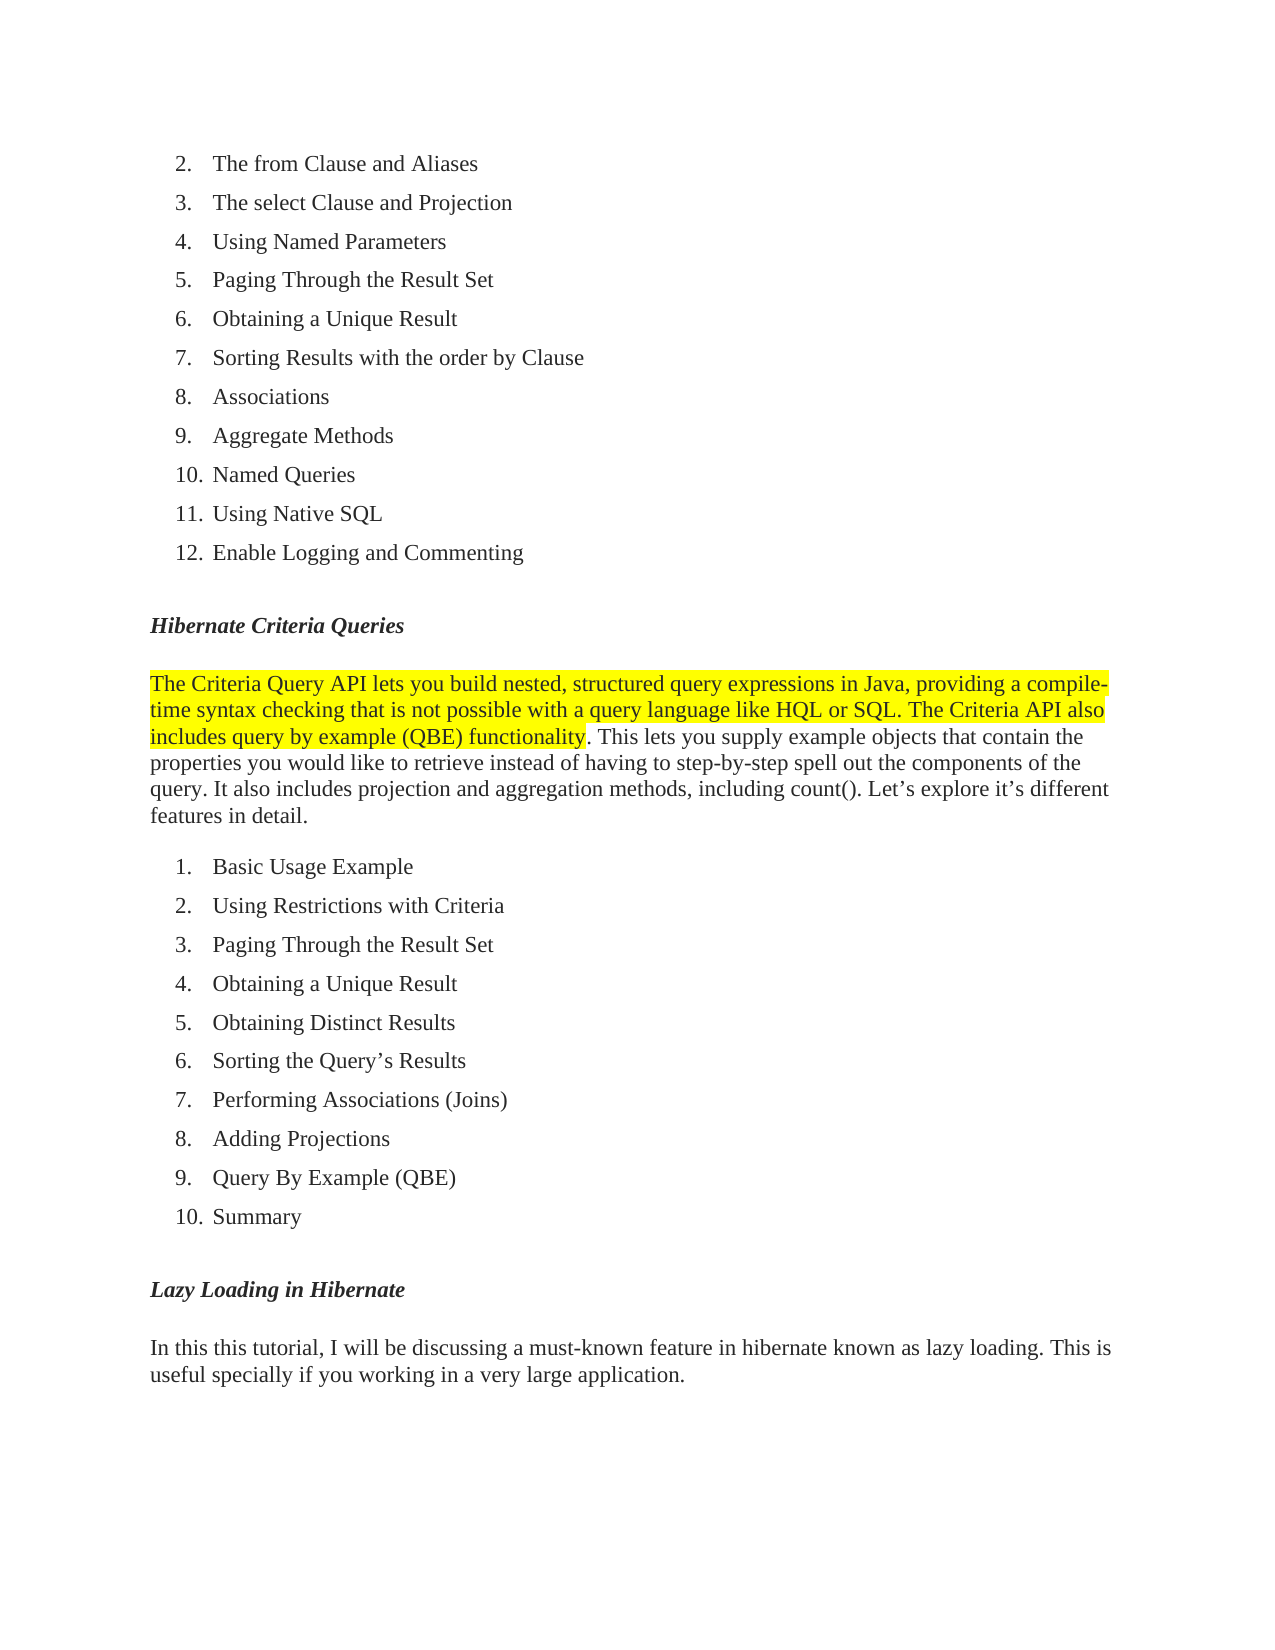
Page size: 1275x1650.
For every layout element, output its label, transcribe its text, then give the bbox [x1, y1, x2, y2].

text In this this tutorial, I will be discussing a must-known feature in hibernate known as lazy loading. This is useful specially if you working in a very large application. [150, 1334, 1125, 1387]
subtitle Lazy Loading in Hibernate [150, 1276, 1125, 1302]
list Sorting the Query’s Results [175, 1047, 1125, 1074]
list Obtaining a Unique Result [175, 970, 1125, 996]
list Obtaining Distinct Results [175, 1009, 1125, 1035]
list Named Queries [175, 461, 1125, 487]
list Associations [175, 383, 1125, 409]
list Basic Usage Example [175, 853, 1125, 879]
list Obtaining a Unique Result [175, 305, 1125, 332]
list Aggregate Methods [175, 422, 1125, 448]
list Sorting Results with the order by Clause [175, 344, 1125, 371]
list Summary [175, 1203, 1125, 1229]
list Query By Example (QBE) [175, 1164, 1125, 1190]
list Adding Projections [175, 1125, 1125, 1152]
list Using Restrictions with Criteria [175, 892, 1125, 918]
list Performing Associations (Joins) [175, 1086, 1125, 1113]
list Paging Through the Result Set [175, 267, 1125, 293]
text The Criteria Query API lets you build nested, structured query expressions in Java, providing a compile-time syntax checking that is not possible with a query language like HQL or SQL. The Criteria API also includes query by example (QBE) functionality. This lets you supply example objects that contain the properties you would like to retrieve instead of having to step-by-step spell out the components of the query. It also includes projection and aggregation methods, including count(). Let’s explore it’s different features in detail. [150, 670, 1125, 828]
subtitle Hibernate Criteria Queries [150, 612, 1125, 638]
list The from Clause and Aliases [175, 150, 1125, 176]
list Paging Through the Result Set [175, 931, 1125, 957]
list Using Named Parameters [175, 228, 1125, 254]
list Using Native SQL [175, 500, 1125, 526]
list Enable Logging and Commenting [175, 538, 1125, 565]
list The select Clause and Projection [175, 189, 1125, 215]
